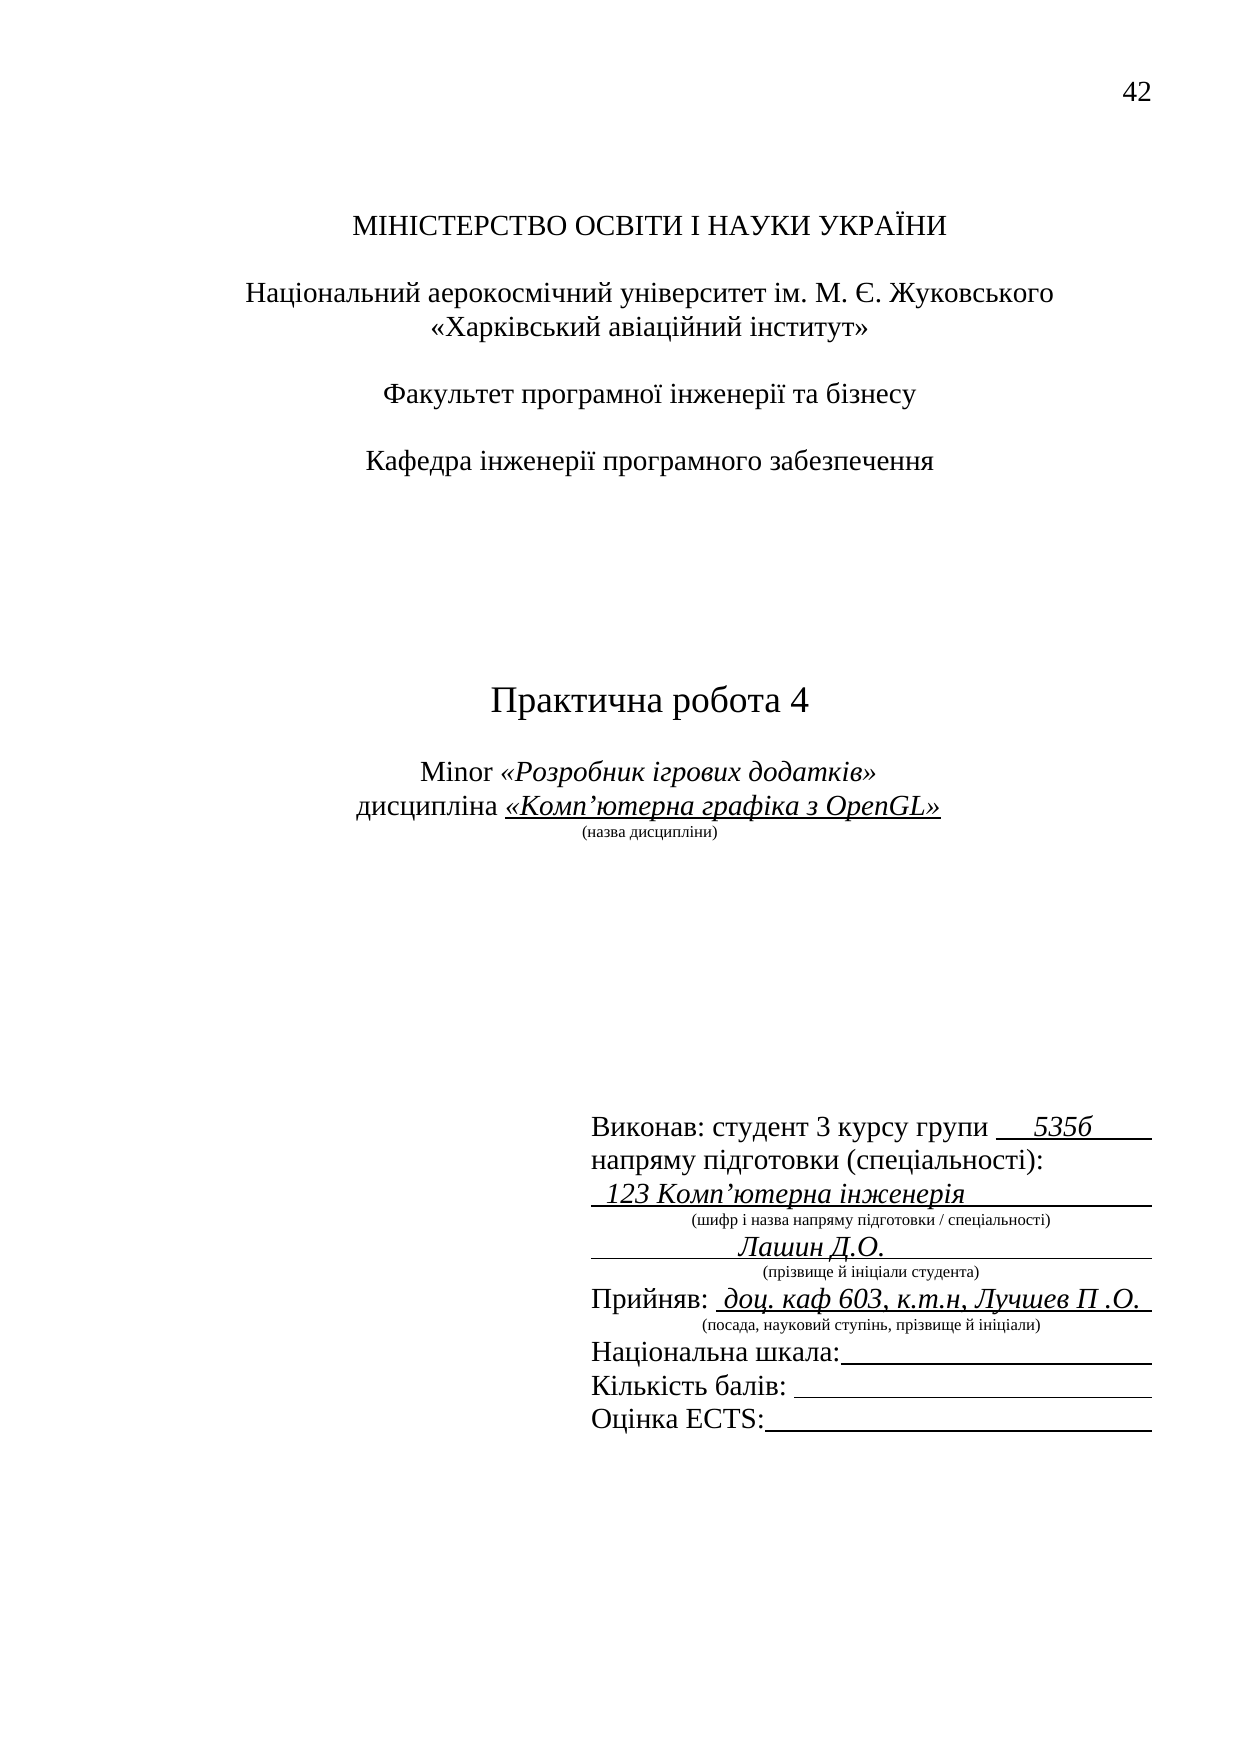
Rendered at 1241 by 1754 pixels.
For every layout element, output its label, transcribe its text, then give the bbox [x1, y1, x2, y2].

text (прізвище й ініціали студента) [591, 1262, 1152, 1281]
text Національний аерокосмічний університет ім. М. Є. Жуковського [148, 275, 1152, 309]
text (назва дисципліни) [148, 821, 1152, 841]
text Оцінка ECTS: [591, 1401, 1152, 1435]
text Факультет програмної інженерії та бізнесу [148, 376, 1152, 409]
text Лашин Д.О. [591, 1229, 1152, 1258]
text (шифр і назва напряму підготовки / спеціальності) [591, 1209, 1152, 1229]
text Практична робота 4 [148, 678, 1152, 721]
text «Харківський авіаційний інститут» [148, 309, 1152, 342]
text Кількість балів: [591, 1368, 1152, 1401]
text Minor «Розробник ігрових додатків» [148, 754, 1152, 788]
text Кафедра інженерії програмного забезпечення [148, 443, 1152, 476]
text дисципліна «Комп’ютерна графіка з OpenGL» [148, 788, 1152, 821]
text МІНІСТЕРСТВО ОСВІТИ І НАУКИ УКРАЇНИ [148, 208, 1152, 242]
text (посада, науковий ступінь, прізвище й ініціали) [591, 1315, 1152, 1334]
text напряму підготовки (спеціальності): [591, 1142, 1152, 1176]
text 123 Комп’ютерна інженерія [591, 1176, 1152, 1205]
text Національна шкала: [591, 1334, 1152, 1368]
text Прийняв: доц. каф 603, к.т.н, Лучшев П .О. [591, 1281, 1152, 1315]
text Виконав: студент 3 курсу групи 535б [591, 1109, 1152, 1142]
